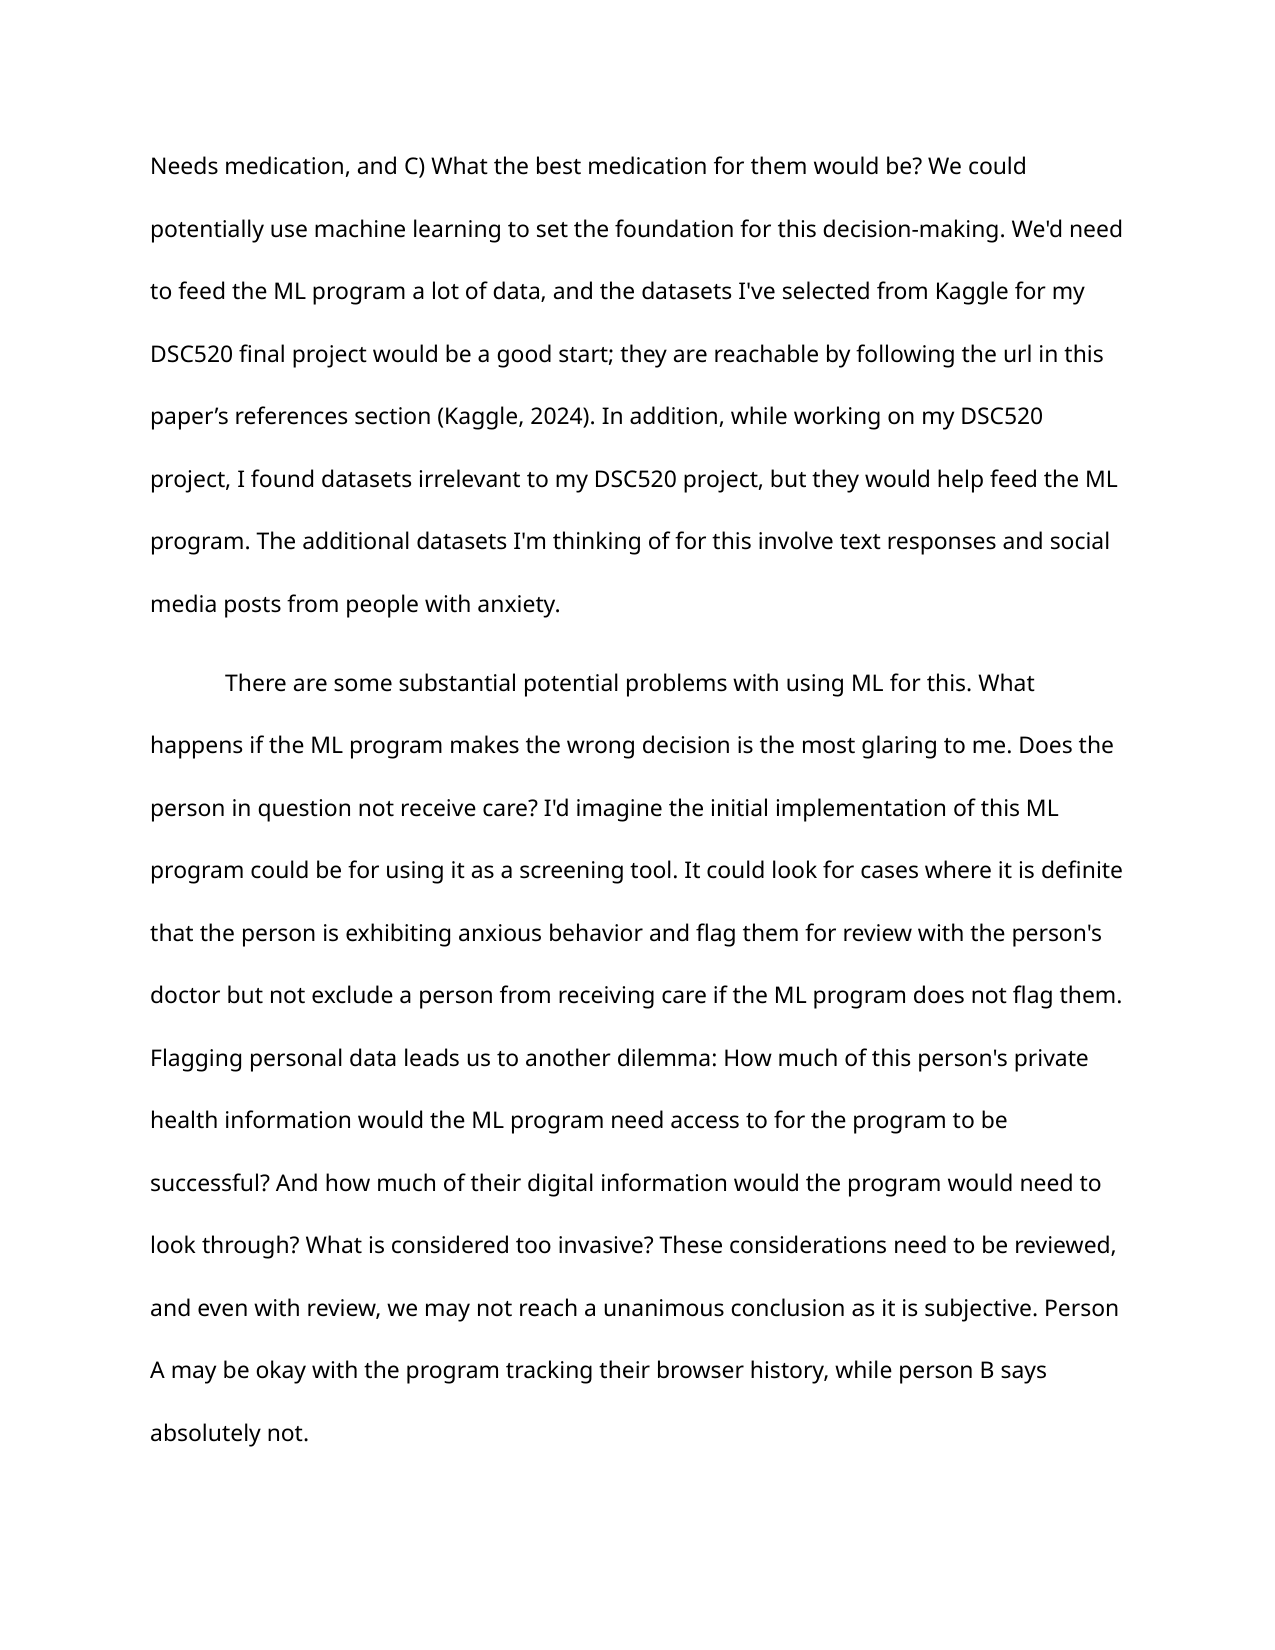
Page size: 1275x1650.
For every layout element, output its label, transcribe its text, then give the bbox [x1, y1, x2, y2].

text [150, 150, 1125, 619]
text There are some substantial potential problems with using ML for this. What happens if the ML program makes the wrong decision is the most glaring to me. Does the person in question not receive care? I'd imagine the initial implementation of this ML program could be for using it as a screening tool. It could look for cases where it is definite that the person is exhibiting anxious behavior and flag them for review with the person's doctor but not exclude a person from receiving care if the ML program does not flag them. Flagging personal data leads us to another dilemma: How much of this person's private health information would the ML program need access to for the program to be successful? And how much of their digital information would the program would need to look through? What is considered too invasive? These considerations need to be reviewed, and even with review, we may not reach a unanimous conclusion as it is subjective. Person A may be okay with the program tracking their browser history, while person B says absolutely not. [150, 667, 1125, 1448]
